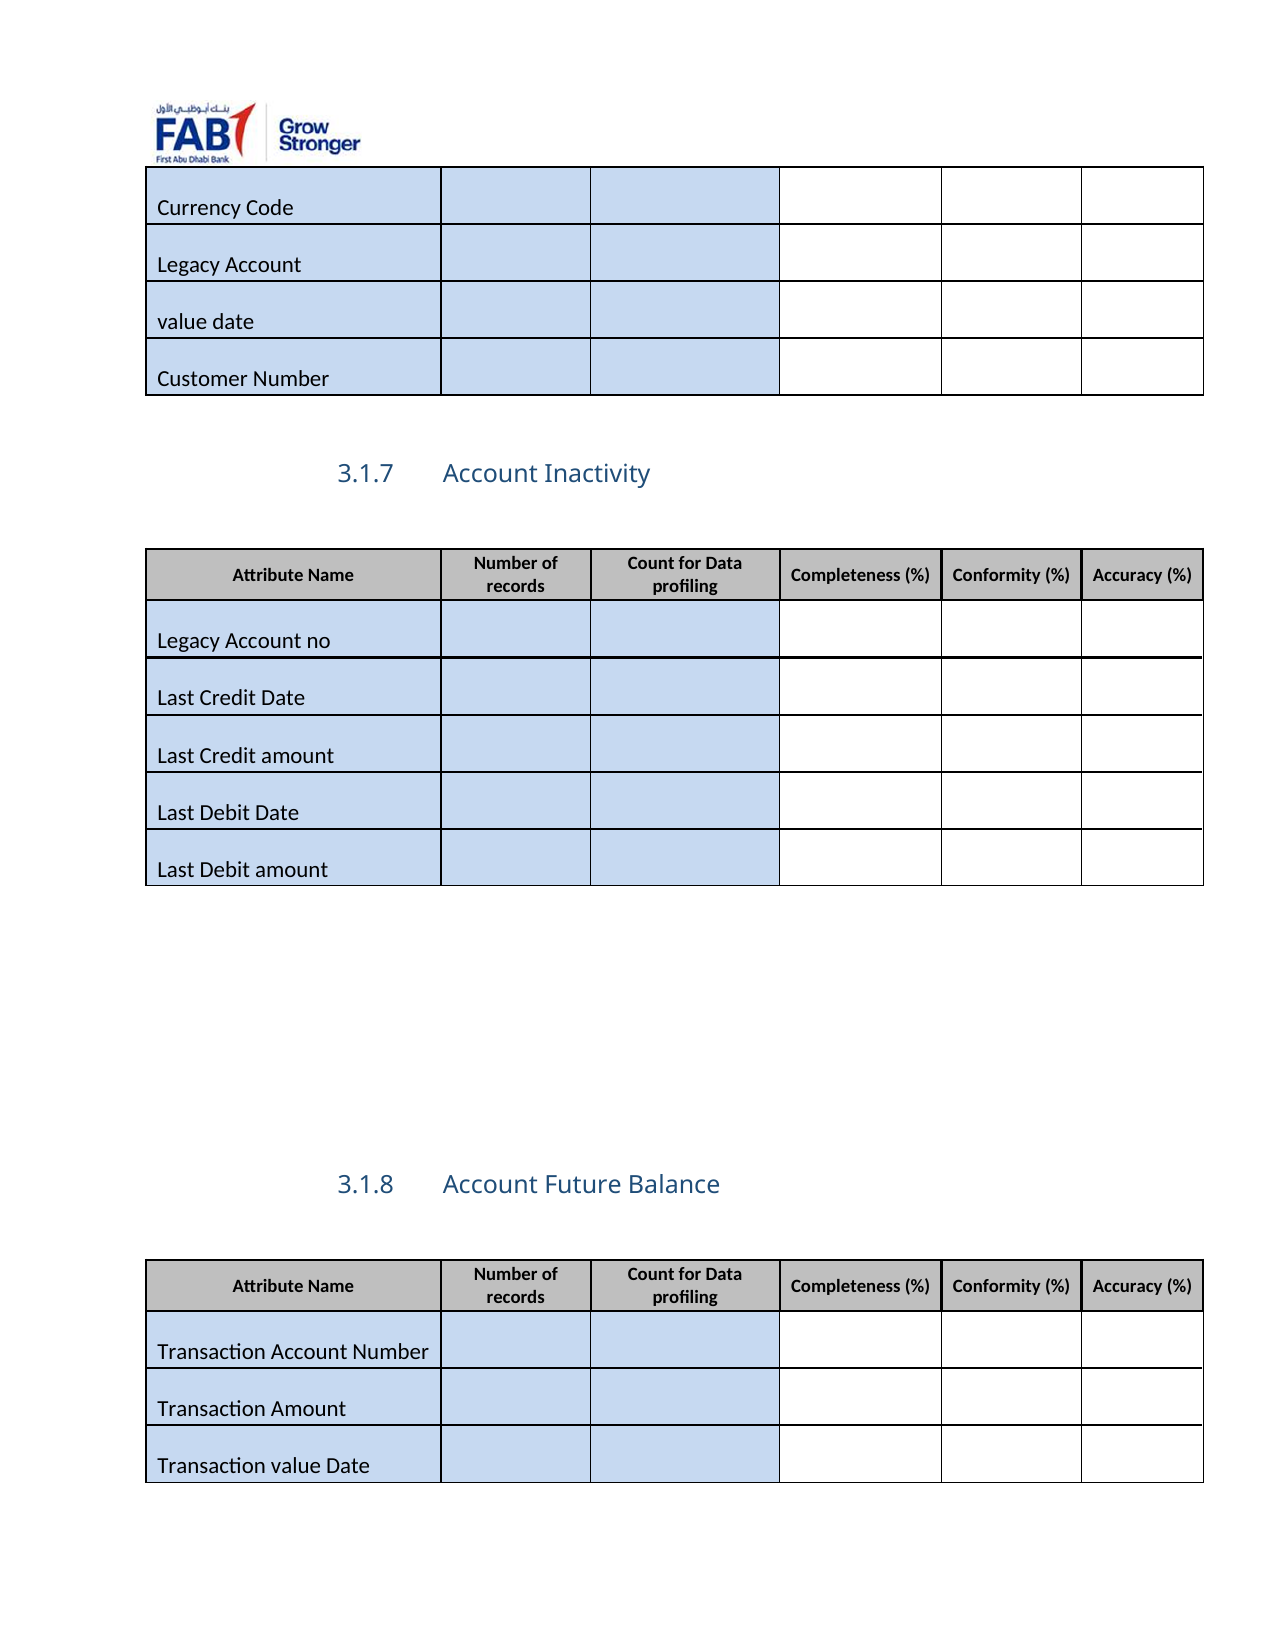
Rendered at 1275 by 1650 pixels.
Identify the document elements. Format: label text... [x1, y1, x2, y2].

table_header Conformity (%) [943, 1261, 1080, 1310]
table_cell [942, 830, 1081, 885]
table_cell [942, 225, 1081, 280]
table_cell [780, 1426, 941, 1482]
table_cell [942, 1312, 1081, 1367]
table_cell [442, 601, 590, 656]
table_cell [442, 716, 590, 771]
table_cell [780, 1369, 941, 1424]
table_cell [780, 601, 941, 656]
table_cell [1082, 656, 1203, 714]
table_cell value date [147, 282, 440, 337]
table_cell [1082, 714, 1203, 771]
table_header Count for Data profiling [592, 550, 779, 599]
table_header Completeness (%) [781, 1261, 940, 1310]
table_cell [1082, 771, 1203, 828]
table_cell [1082, 282, 1203, 337]
table_cell [442, 1369, 590, 1424]
table_cell [442, 282, 590, 337]
table_cell Legacy Account no [147, 601, 440, 656]
table_header Accuracy (%) [1083, 550, 1202, 599]
table_cell [1082, 168, 1203, 223]
table_cell Transaction value Date [147, 1426, 440, 1482]
table_cell Customer Number [147, 339, 440, 394]
subtitle Account Future Balance [337, 1166, 1125, 1201]
table_cell [942, 168, 1081, 223]
table_cell Transaction Amount [147, 1369, 440, 1424]
table_cell [591, 773, 779, 828]
table_cell [591, 168, 779, 223]
table_cell [780, 225, 941, 280]
table_cell [942, 1426, 1081, 1482]
table_cell [442, 659, 590, 714]
table_cell [942, 282, 1081, 337]
table_cell [942, 339, 1081, 394]
table_cell [780, 339, 941, 394]
table_cell [442, 1426, 590, 1482]
table_cell [591, 830, 779, 885]
table_header Count for Data profiling [592, 1261, 779, 1310]
table_cell [442, 830, 590, 885]
table_cell [780, 1312, 941, 1367]
table_cell [591, 225, 779, 280]
table_cell [780, 830, 941, 885]
table_cell [1082, 1367, 1203, 1424]
table_cell [442, 773, 590, 828]
table_cell [442, 168, 590, 223]
table_cell [942, 1369, 1081, 1424]
table_cell [942, 716, 1081, 771]
table_cell Last Credit amount [147, 716, 440, 771]
table_cell [591, 1369, 779, 1424]
table_cell Currency Code [147, 168, 440, 223]
table_header Completeness (%) [781, 550, 940, 599]
table_cell [780, 716, 941, 771]
table_cell [591, 659, 779, 714]
table_cell [442, 339, 590, 394]
table_cell [442, 225, 590, 280]
table_cell [591, 1312, 779, 1367]
table_cell [1082, 339, 1203, 394]
table_cell [1082, 828, 1203, 885]
subtitle Account Inactivity [337, 456, 1125, 490]
table_cell [780, 773, 941, 828]
table_cell Last Debit amount [147, 830, 440, 885]
table_cell [1082, 225, 1203, 280]
table_cell [780, 282, 941, 337]
table_cell [591, 716, 779, 771]
table_cell [442, 1312, 590, 1367]
table_cell Legacy Account [147, 225, 440, 280]
table_cell [591, 339, 779, 394]
table_cell Last Credit Date [147, 659, 440, 714]
table_header Number of records [442, 1261, 590, 1310]
table_cell [780, 168, 941, 223]
table_header Attribute Name [147, 1261, 440, 1310]
table_header Number of records [442, 550, 590, 599]
table_header Conformity (%) [943, 550, 1080, 599]
table_cell Last Debit Date [147, 773, 440, 828]
table_cell [591, 601, 779, 656]
table_cell [1082, 1312, 1203, 1367]
table_header Attribute Name [147, 550, 440, 599]
table_cell [942, 601, 1081, 656]
picture [150, 100, 362, 166]
table_cell [942, 773, 1081, 828]
table_cell [591, 1426, 779, 1482]
table_cell [1082, 1424, 1203, 1482]
table_cell [1082, 601, 1203, 656]
table_header Accuracy (%) [1083, 1261, 1202, 1310]
table_cell [591, 282, 779, 337]
table_cell [780, 659, 941, 714]
table_cell [942, 659, 1081, 714]
table_cell Transaction Account Number [147, 1312, 440, 1367]
